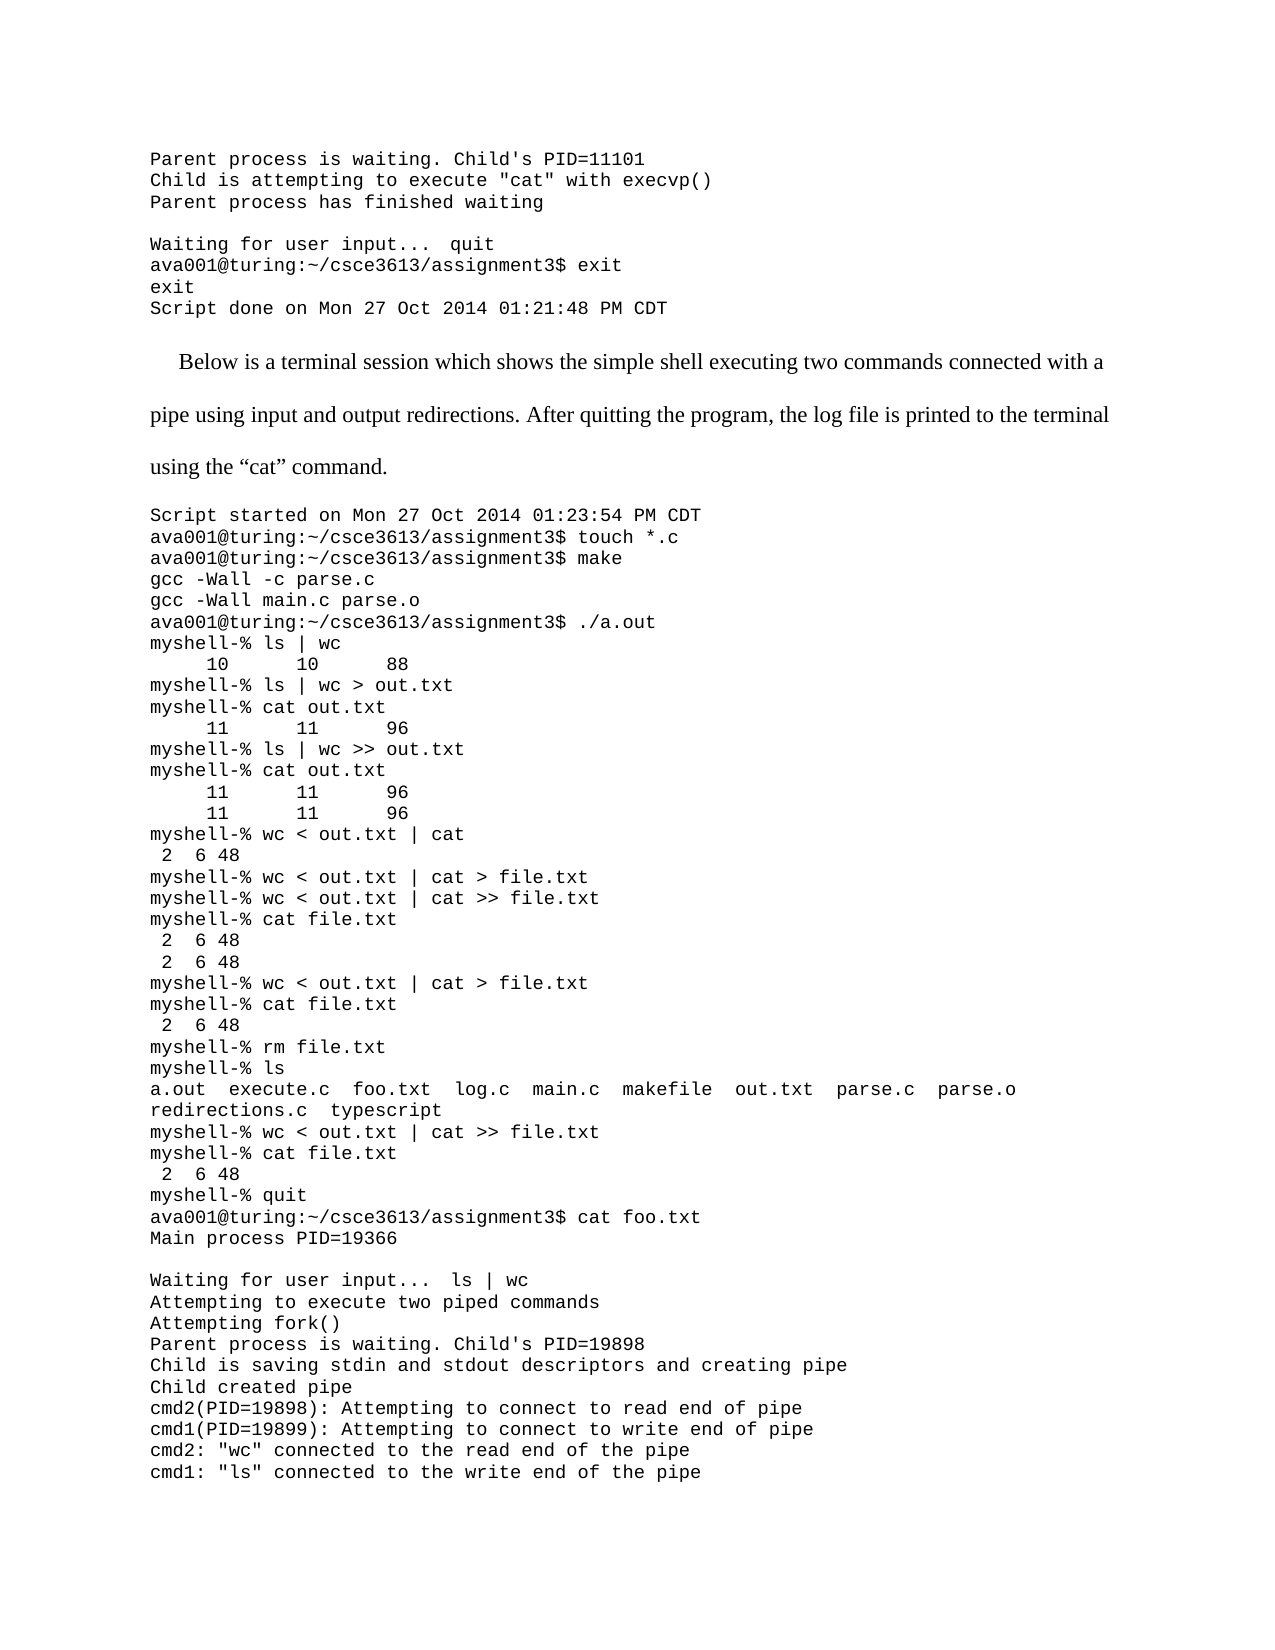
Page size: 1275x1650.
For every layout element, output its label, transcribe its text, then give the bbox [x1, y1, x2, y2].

text Script started on Mon 27 Oct 2014 01:23:54 PM CDT [150, 506, 1125, 527]
text Waiting for user input... quit [150, 235, 1125, 256]
text Script done on Mon 27 Oct 2014 01:21:48 PM CDT [150, 299, 1125, 320]
text exit [150, 277, 1125, 299]
text Below is a terminal session which shows the simple shell executing two commands connected with a pipe using input and output redirections. After quitting the program, the log file is printed to the terminal using the “cat” command. [150, 348, 1125, 480]
text Parent process has finished waiting [150, 192, 1125, 214]
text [150, 527, 1125, 1484]
text ava001@turing:~/csce3613/assignment3$ exit [150, 256, 1125, 277]
text Parent process is waiting. Child's PID=11101 [150, 150, 1125, 171]
text Child is attempting to execute "cat" with execvp() [150, 171, 1125, 192]
